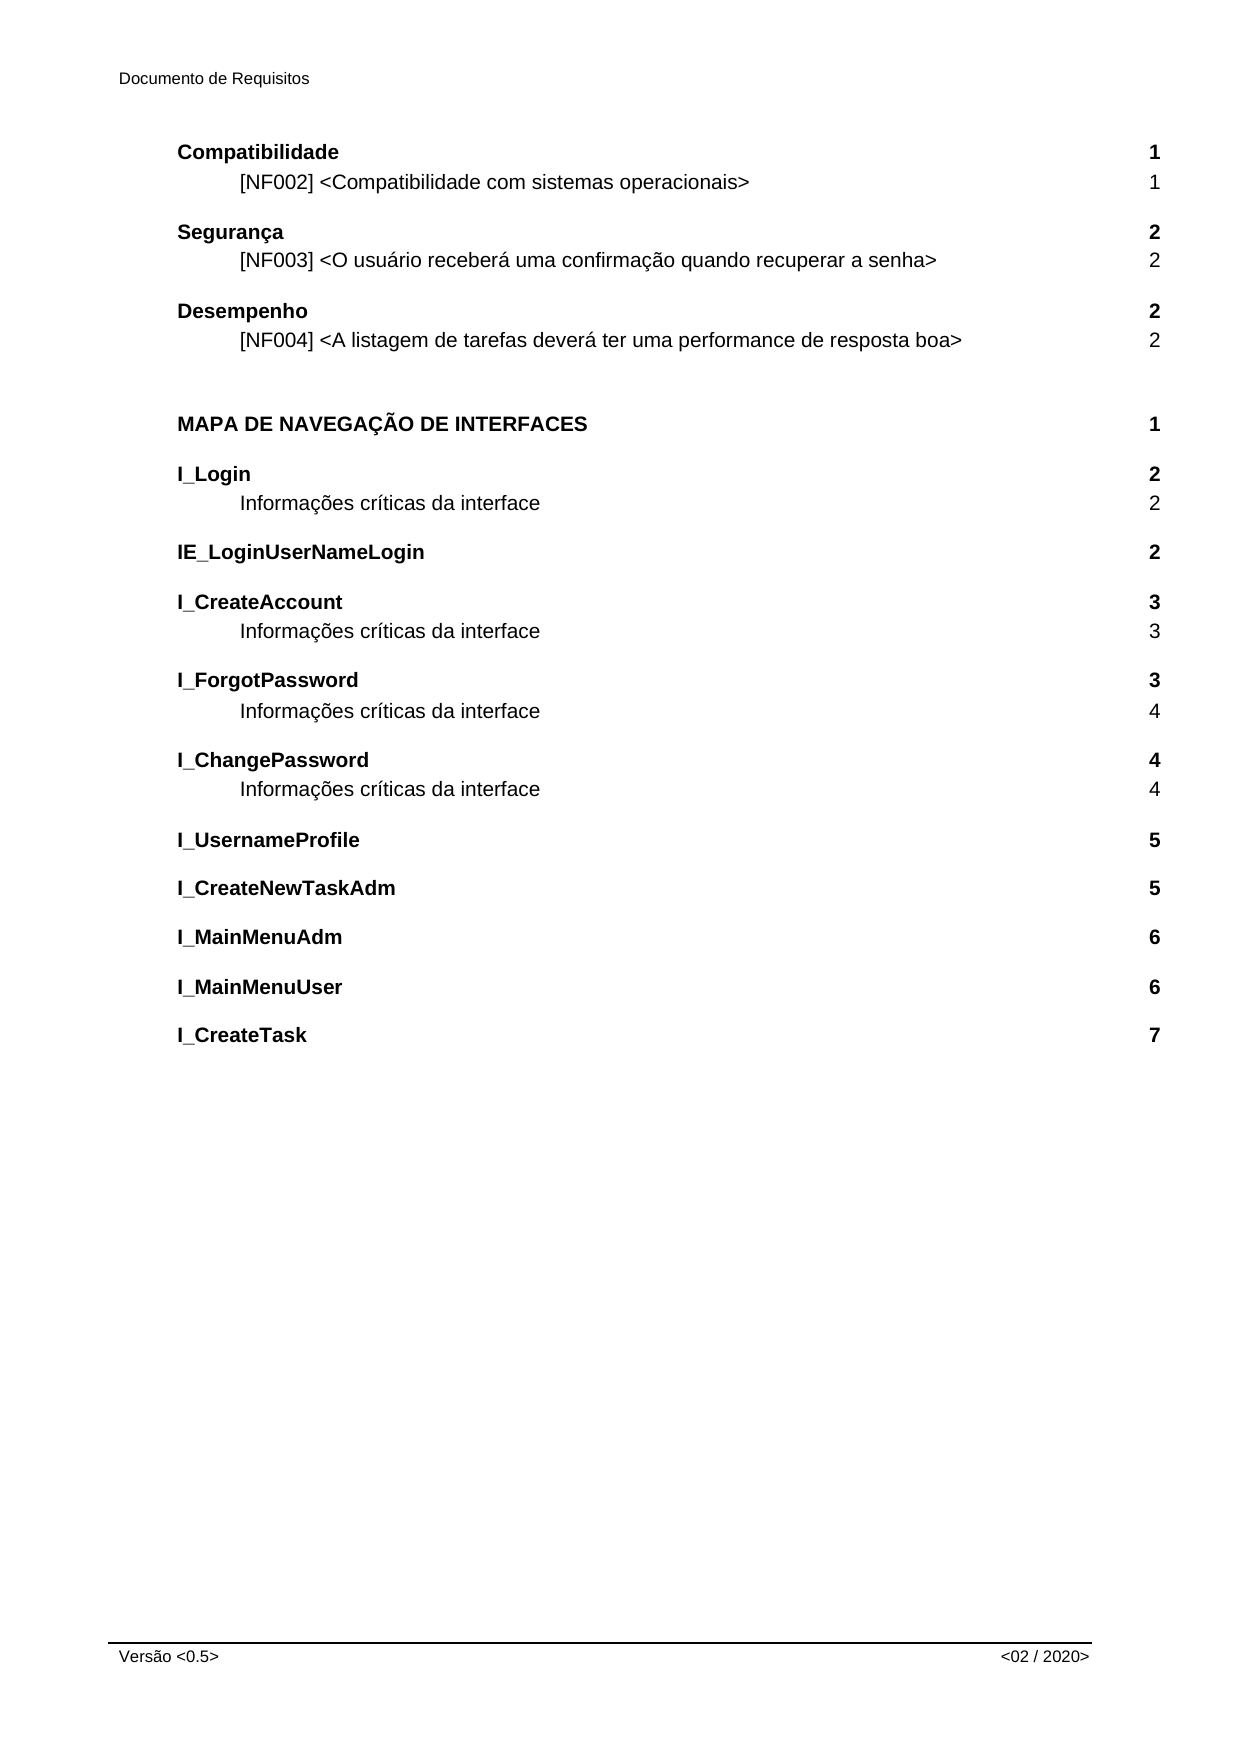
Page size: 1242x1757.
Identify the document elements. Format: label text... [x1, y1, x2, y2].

table_cell 1 [1098, 164, 1160, 194]
table_cell 2 [1098, 486, 1160, 514]
table_cell Informações críticas da interface [177, 614, 1098, 643]
table_cell 3 [1098, 643, 1160, 692]
table_cell [NF004] <A listagem de tarefas deverá ter uma performance de resposta boa> [177, 323, 1098, 352]
table_cell 3 [1098, 614, 1160, 643]
table_cell I_UsernameProfile [177, 801, 1098, 852]
table_cell I_MainMenuAdm [177, 900, 1098, 948]
table_cell 2 [1098, 272, 1160, 323]
table_cell 2 [1098, 323, 1160, 352]
table_cell Informações críticas da interface [177, 692, 1098, 722]
table_cell I_ChangePassword [177, 723, 1098, 772]
table_cell MAPA DE NAVEGAÇÃO DE INTERFACES [177, 352, 1098, 436]
table_cell I_CreateNewTaskAdm [177, 852, 1098, 900]
table_cell 3 [1098, 564, 1160, 614]
table_cell 7 [1098, 999, 1160, 1047]
table_header Compatibilidade [177, 135, 1098, 164]
table_cell I_CreateAccount [177, 564, 1098, 614]
table_cell 2 [1098, 436, 1160, 486]
table_cell 6 [1098, 900, 1160, 948]
table_cell Desempenho [177, 272, 1098, 323]
table_header 1 [1098, 135, 1160, 164]
table_cell [NF002] <Compatibilidade com sistemas operacionais> [177, 164, 1098, 194]
table_cell 2 [1098, 194, 1160, 244]
table_cell [NF003] <O usuário receberá uma confirmação quando recuperar a senha> [177, 244, 1098, 272]
table_cell 6 [1098, 949, 1160, 998]
table_cell I_ForgotPassword [177, 643, 1098, 692]
table_header <02 / 2020> [604, 1644, 1092, 1666]
table_cell I_Login [177, 436, 1098, 486]
table_cell IE_LoginUserNameLogin [177, 515, 1098, 564]
text Documento de Requisitos [119, 69, 1092, 88]
table_cell 4 [1098, 692, 1160, 722]
table_cell 5 [1098, 801, 1160, 852]
table_cell I_CreateTask [177, 999, 1098, 1047]
table_cell 1 [1098, 352, 1160, 436]
table_cell 2 [1098, 244, 1160, 272]
table_cell Segurança [177, 194, 1098, 244]
table_cell Informações críticas da interface [177, 772, 1098, 801]
table_header Versão <0.5> [108, 1644, 604, 1666]
table_cell 2 [1098, 515, 1160, 564]
table_cell I_MainMenuUser [177, 949, 1098, 998]
table_cell 4 [1098, 723, 1160, 772]
table_cell 5 [1098, 852, 1160, 900]
table_cell 4 [1098, 772, 1160, 801]
table_cell Informações críticas da interface [177, 486, 1098, 514]
